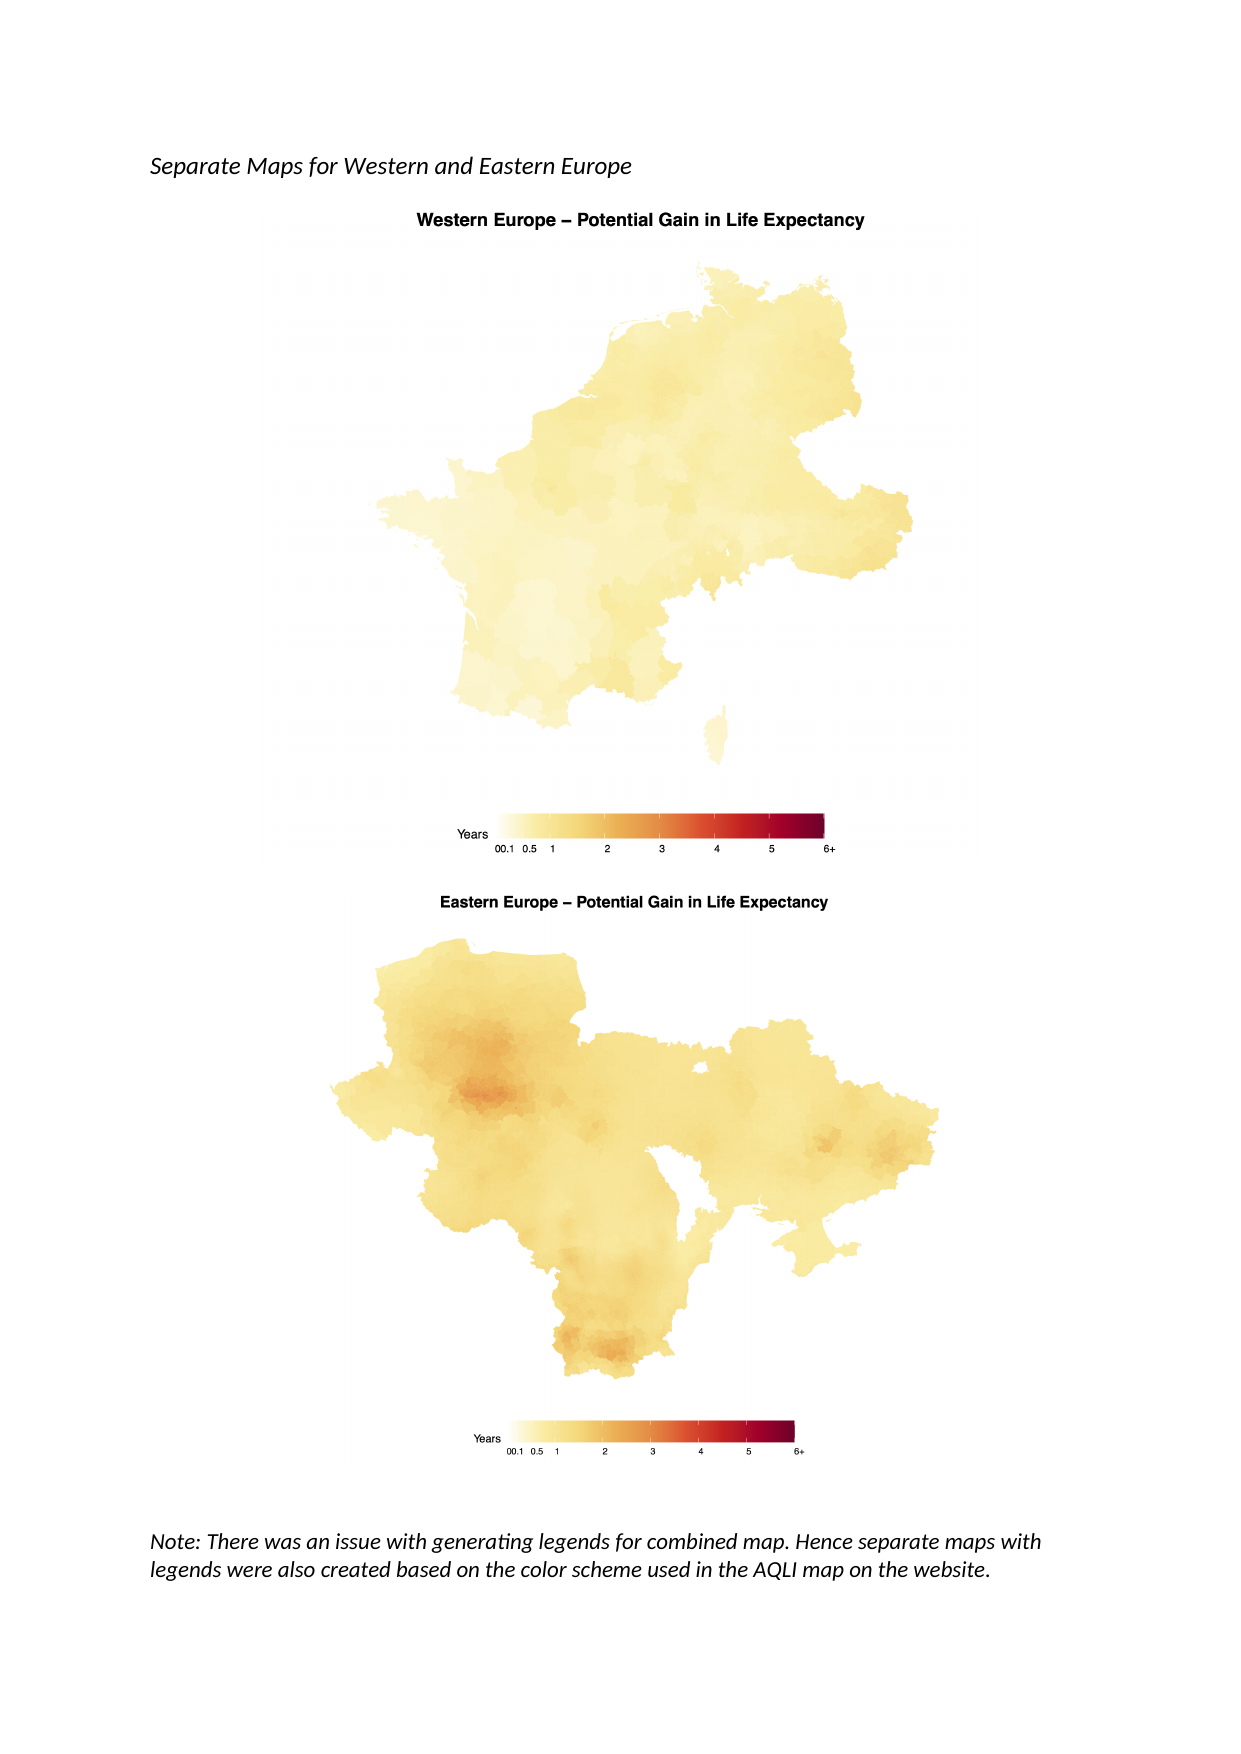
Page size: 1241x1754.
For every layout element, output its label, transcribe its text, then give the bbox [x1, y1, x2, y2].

picture [261, 211, 979, 862]
picture [295, 892, 945, 1467]
text Separate Maps for Western and Eastern Europe [150, 150, 1090, 181]
text Note: There was an issue with generating legends for combined map. Hence separate maps with legends were also created based on the color scheme used in the AQLI map on the website. [150, 1527, 1090, 1583]
